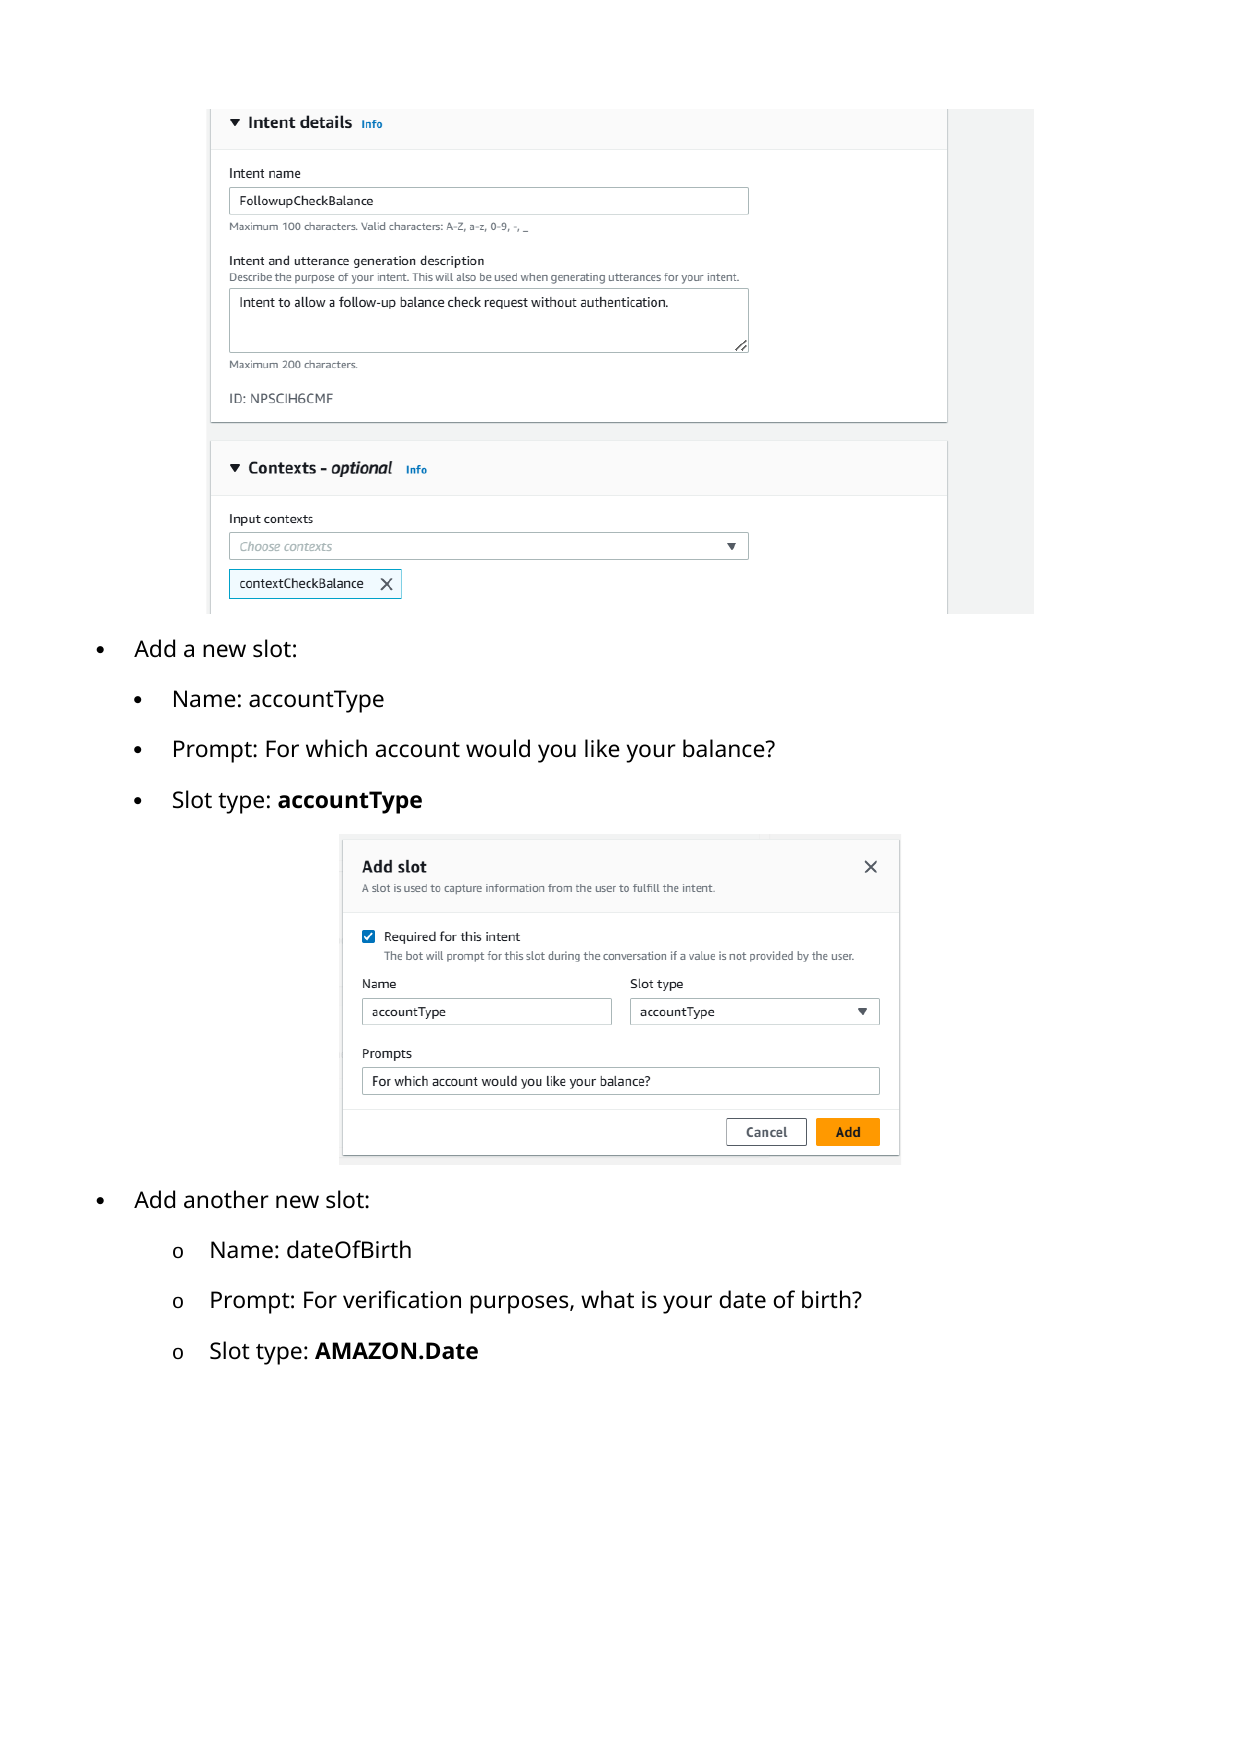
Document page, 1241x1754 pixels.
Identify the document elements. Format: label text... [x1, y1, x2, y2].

list Add another new slot: [97, 1183, 1181, 1215]
picture [339, 834, 902, 1165]
list Prompt: For verification purposes, what is your date of birth? [172, 1284, 1181, 1316]
list Name: accountType [134, 683, 1181, 714]
list Add a new slot: [97, 633, 1181, 664]
list Prompt: For which account would you like your balance? [134, 733, 1181, 765]
list Slot type: accountType [134, 784, 1181, 815]
picture [206, 109, 1034, 614]
list Name: dateOfBirth [172, 1234, 1181, 1265]
list Slot type: AMAZON.Date [172, 1335, 1181, 1366]
